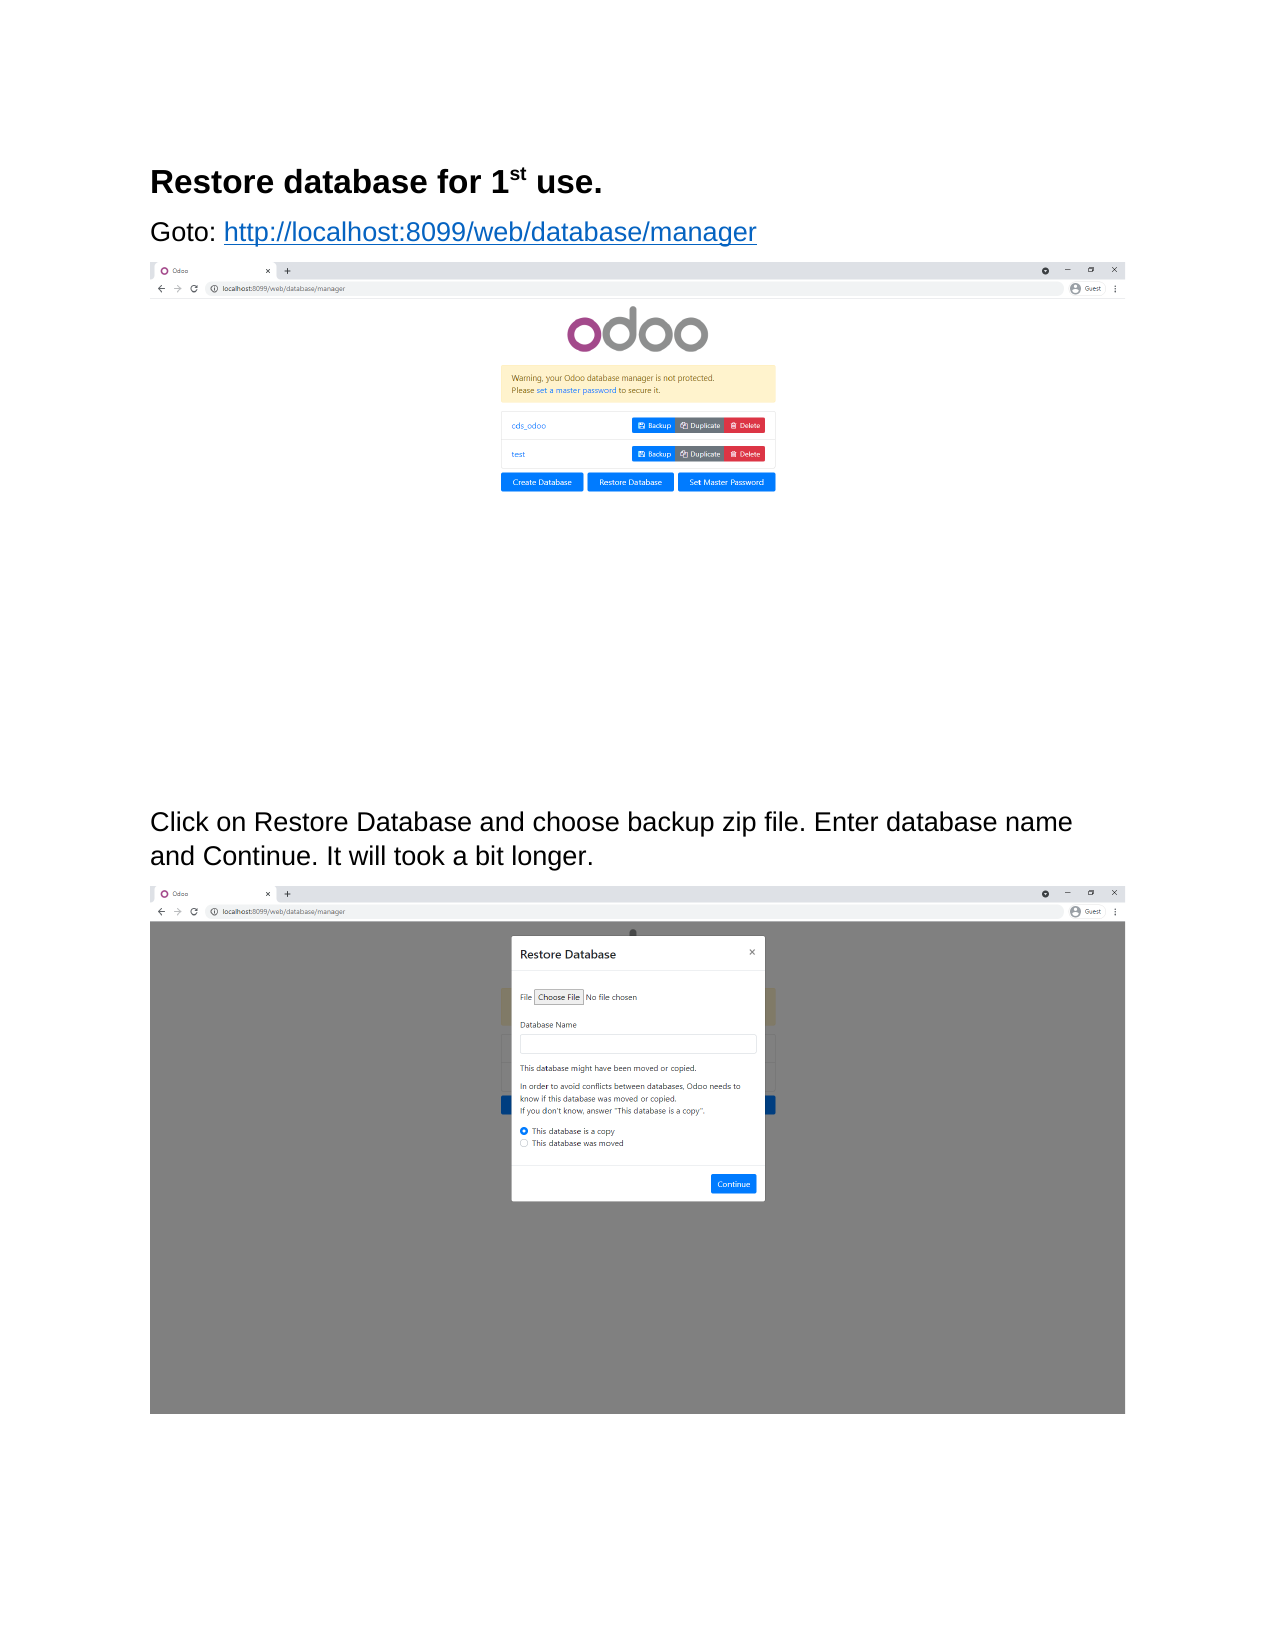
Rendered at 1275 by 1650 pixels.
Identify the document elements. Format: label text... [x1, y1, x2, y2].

text Click on Restore Database and choose backup zip file. Enter database name and Continue. It will took a bit longer. [150, 806, 1125, 871]
picture [150, 262, 1125, 791]
picture [150, 886, 1125, 1414]
text Goto: http://localhost:8099/web/database/manager [150, 216, 1125, 248]
subtitle Restore database for 1st use. [150, 162, 1125, 201]
